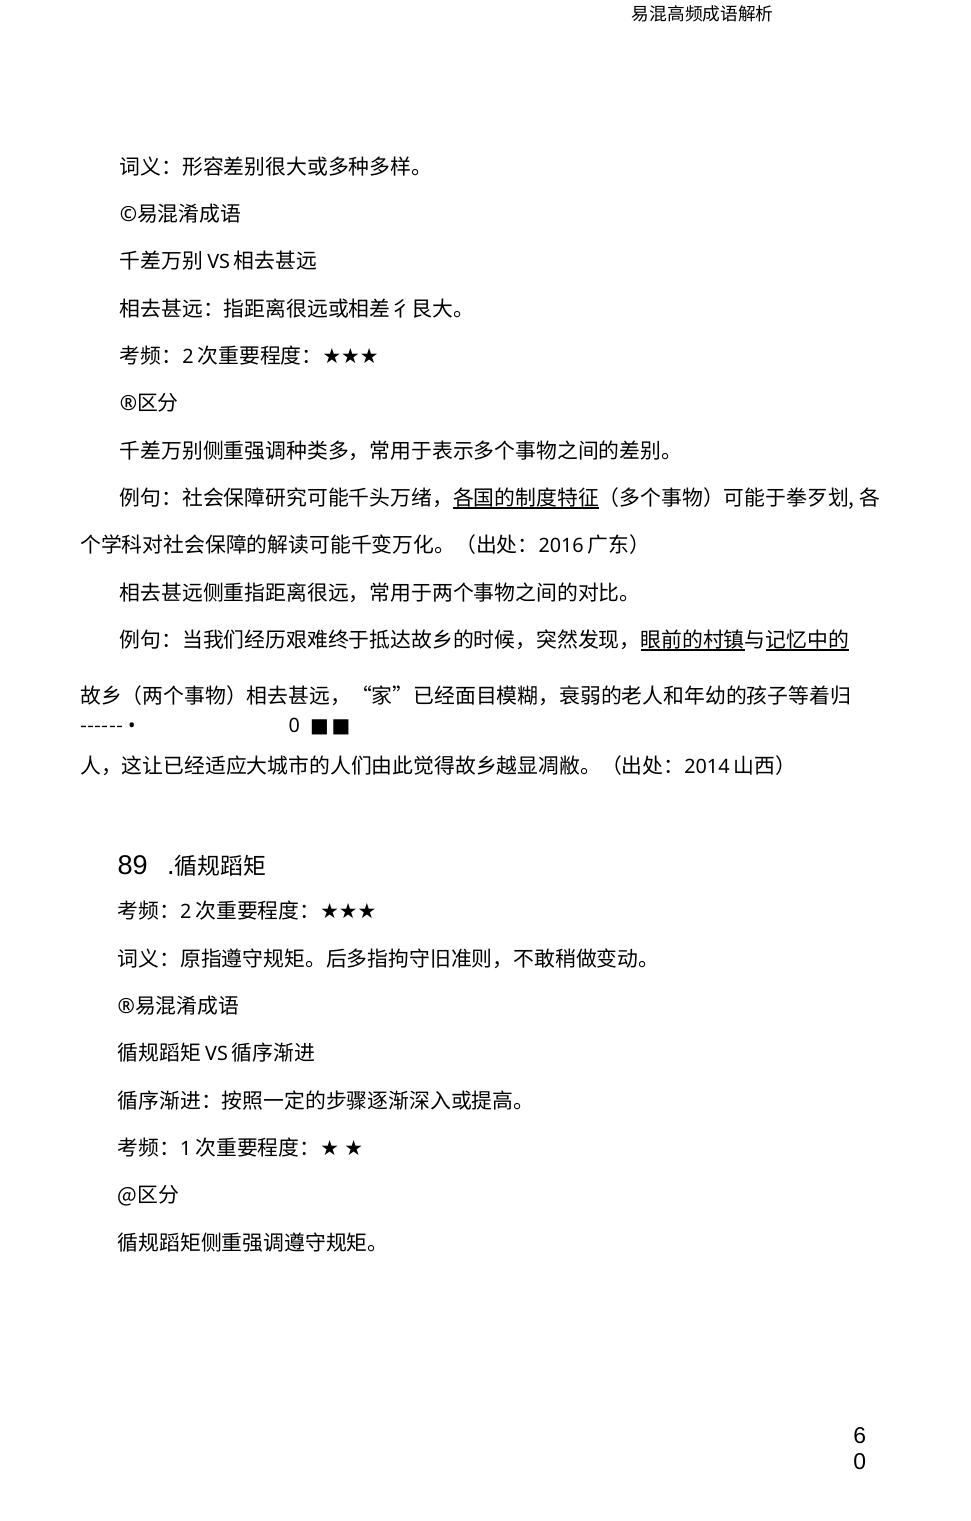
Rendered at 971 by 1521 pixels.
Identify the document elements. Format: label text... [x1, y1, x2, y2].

list .循规蹈矩 [80, 848, 888, 881]
text 相去甚远侧重指距离很远，常用于两个事物之间的对比。 [80, 562, 888, 609]
text ®易混淆成语 [80, 976, 888, 1023]
text 例句：当我们经历艰难终于抵达故乡的时候，突然发现，眼前的村镇与记忆中的 [80, 609, 888, 657]
text 循规蹈矩VS循序渐进 [80, 1023, 888, 1070]
text 千差万别侧重强调种类多，常用于表示多个事物之间的差别。 [80, 420, 888, 467]
text ©易混淆成语 [80, 184, 888, 231]
text ®区分 [80, 373, 888, 420]
text 相去甚远：指距离很远或相差彳艮大。 [80, 278, 888, 326]
text 考频：2次重要程度：★★★ [80, 881, 888, 928]
text @区分 [80, 1165, 888, 1212]
text 词义：形容差别很大或多种多样。 [80, 136, 888, 184]
text 考频：2次重要程度：★★★ [80, 326, 888, 373]
text 循序渐进：按照一定的步骤逐渐深入或提高。 [80, 1070, 888, 1118]
text 词义：原指遵守规矩。后多指拘守旧准则，不敢稍做变动。 [80, 928, 888, 976]
text 千差万别VS相去甚远 [80, 231, 888, 278]
text 故乡（两个事物）相去甚远，“家”已经面目模糊，衰弱的老人和年幼的孩子等着归 • 0 ■ ■ [80, 679, 888, 738]
text 人，这让已经适应大城市的人们由此觉得故乡越显凋敝。（出处：2014山西） [80, 749, 888, 779]
text 循规蹈矩侧重强调遵守规矩。 [80, 1212, 888, 1259]
text 考频：1次重要程度：★ ★ [80, 1118, 888, 1165]
text 例句：社会保障研究可能千头万绪，各国的制度特征（多个事物）可能于拳歹划, 各个学科对社会保障的解读可能千变万化。（出处：2016广东） [80, 467, 888, 562]
